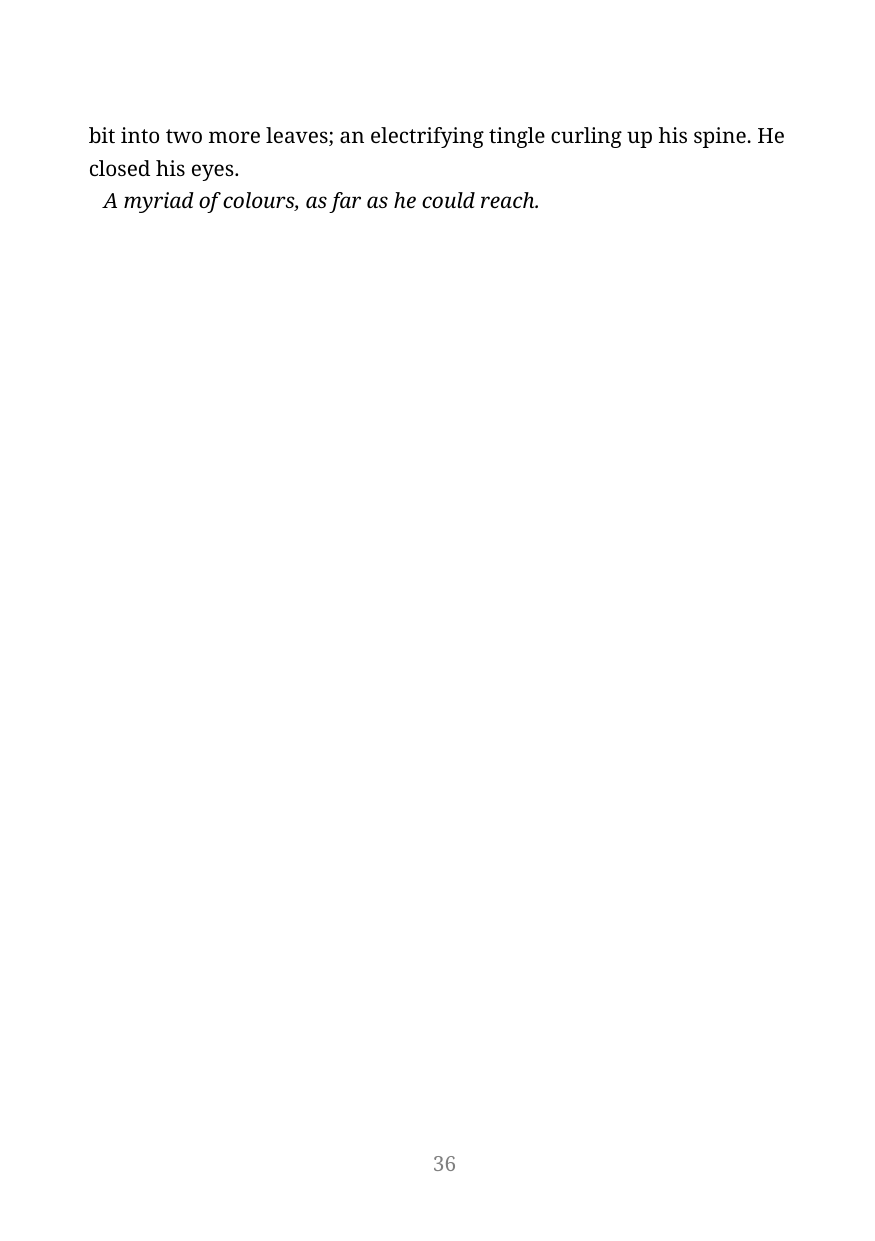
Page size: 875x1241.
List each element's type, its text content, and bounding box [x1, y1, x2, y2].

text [88, 121, 786, 182]
text A myriad of colours, as far as he could reach. [88, 186, 786, 215]
